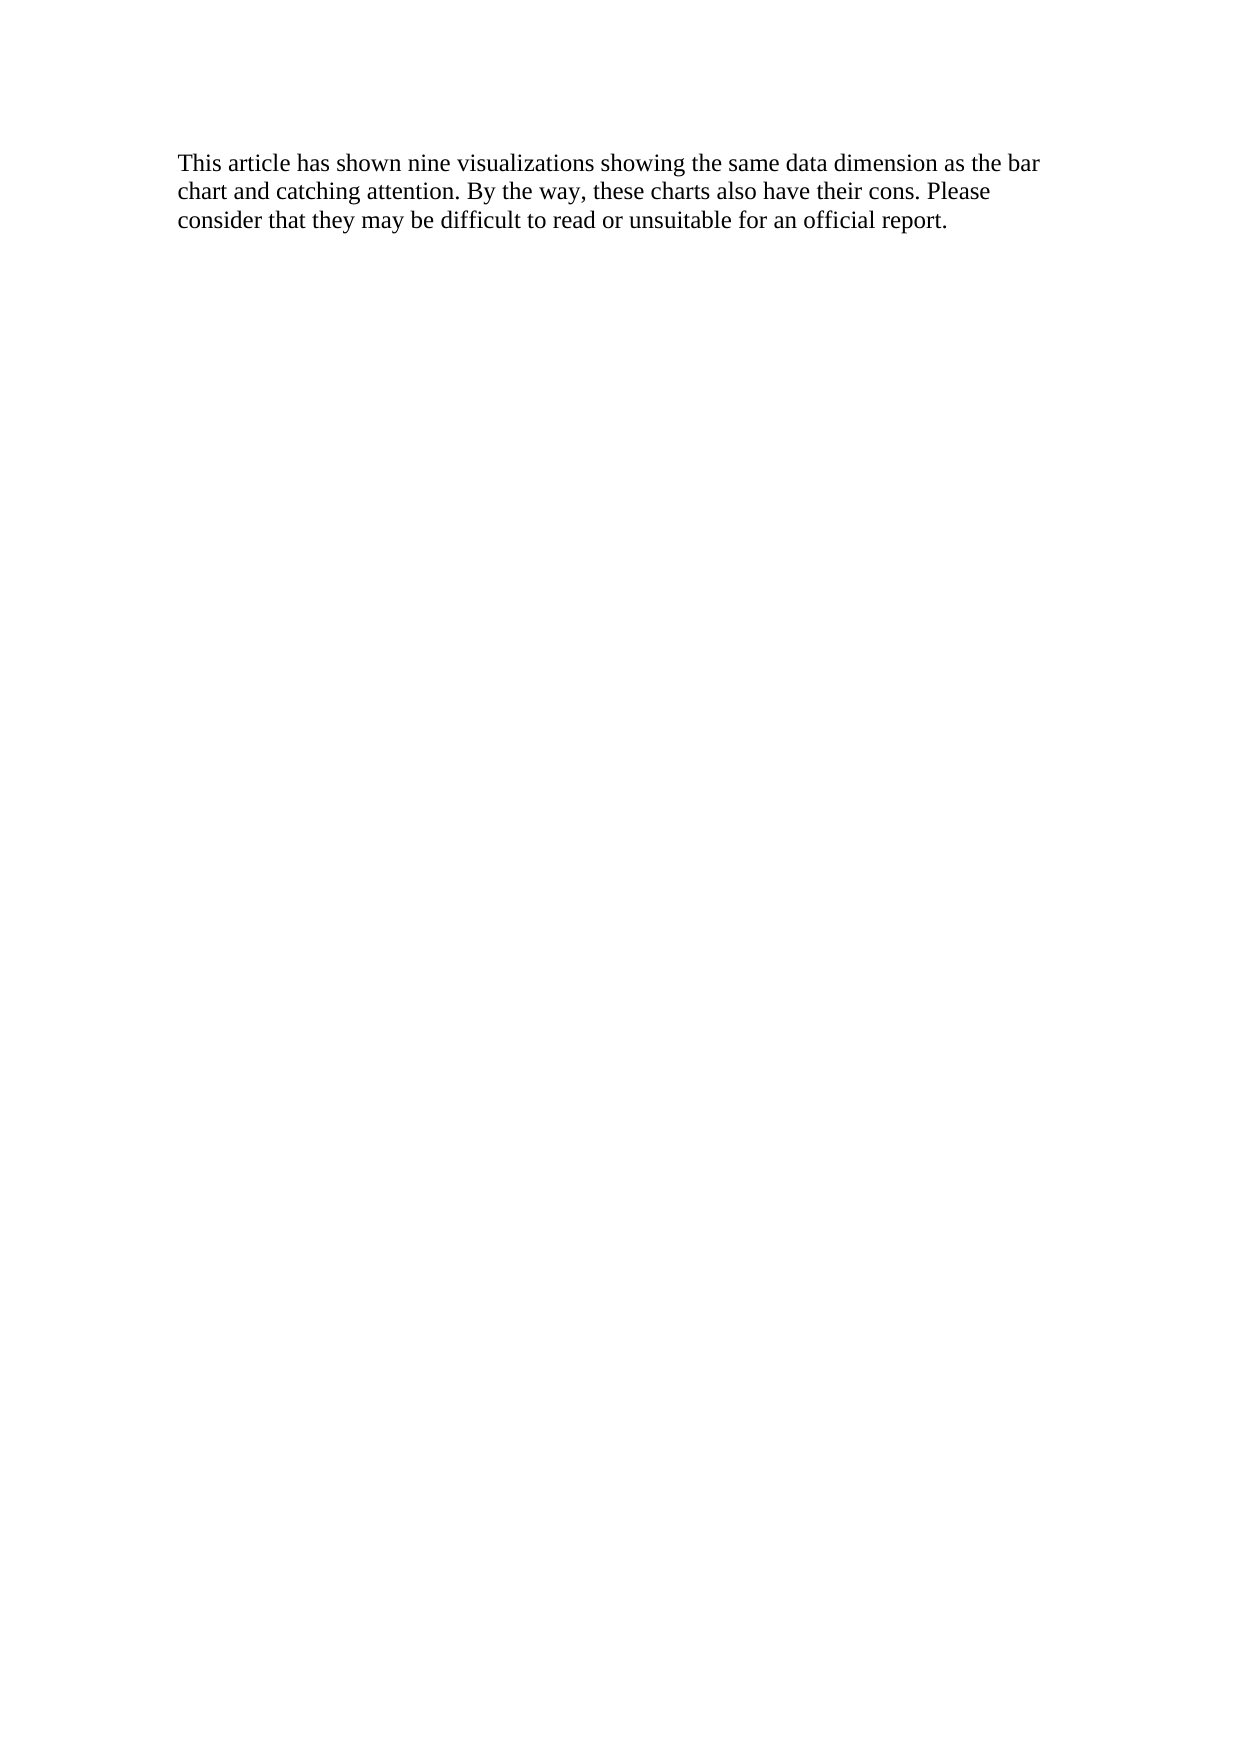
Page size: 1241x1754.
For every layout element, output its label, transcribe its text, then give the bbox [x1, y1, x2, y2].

text This article has shown nine visualizations showing the same data dimension as the bar chart and catching attention. By the way, these charts also have their cons. Please consider that they may be difficult to read or unsuitable for an official report. [177, 148, 1063, 234]
